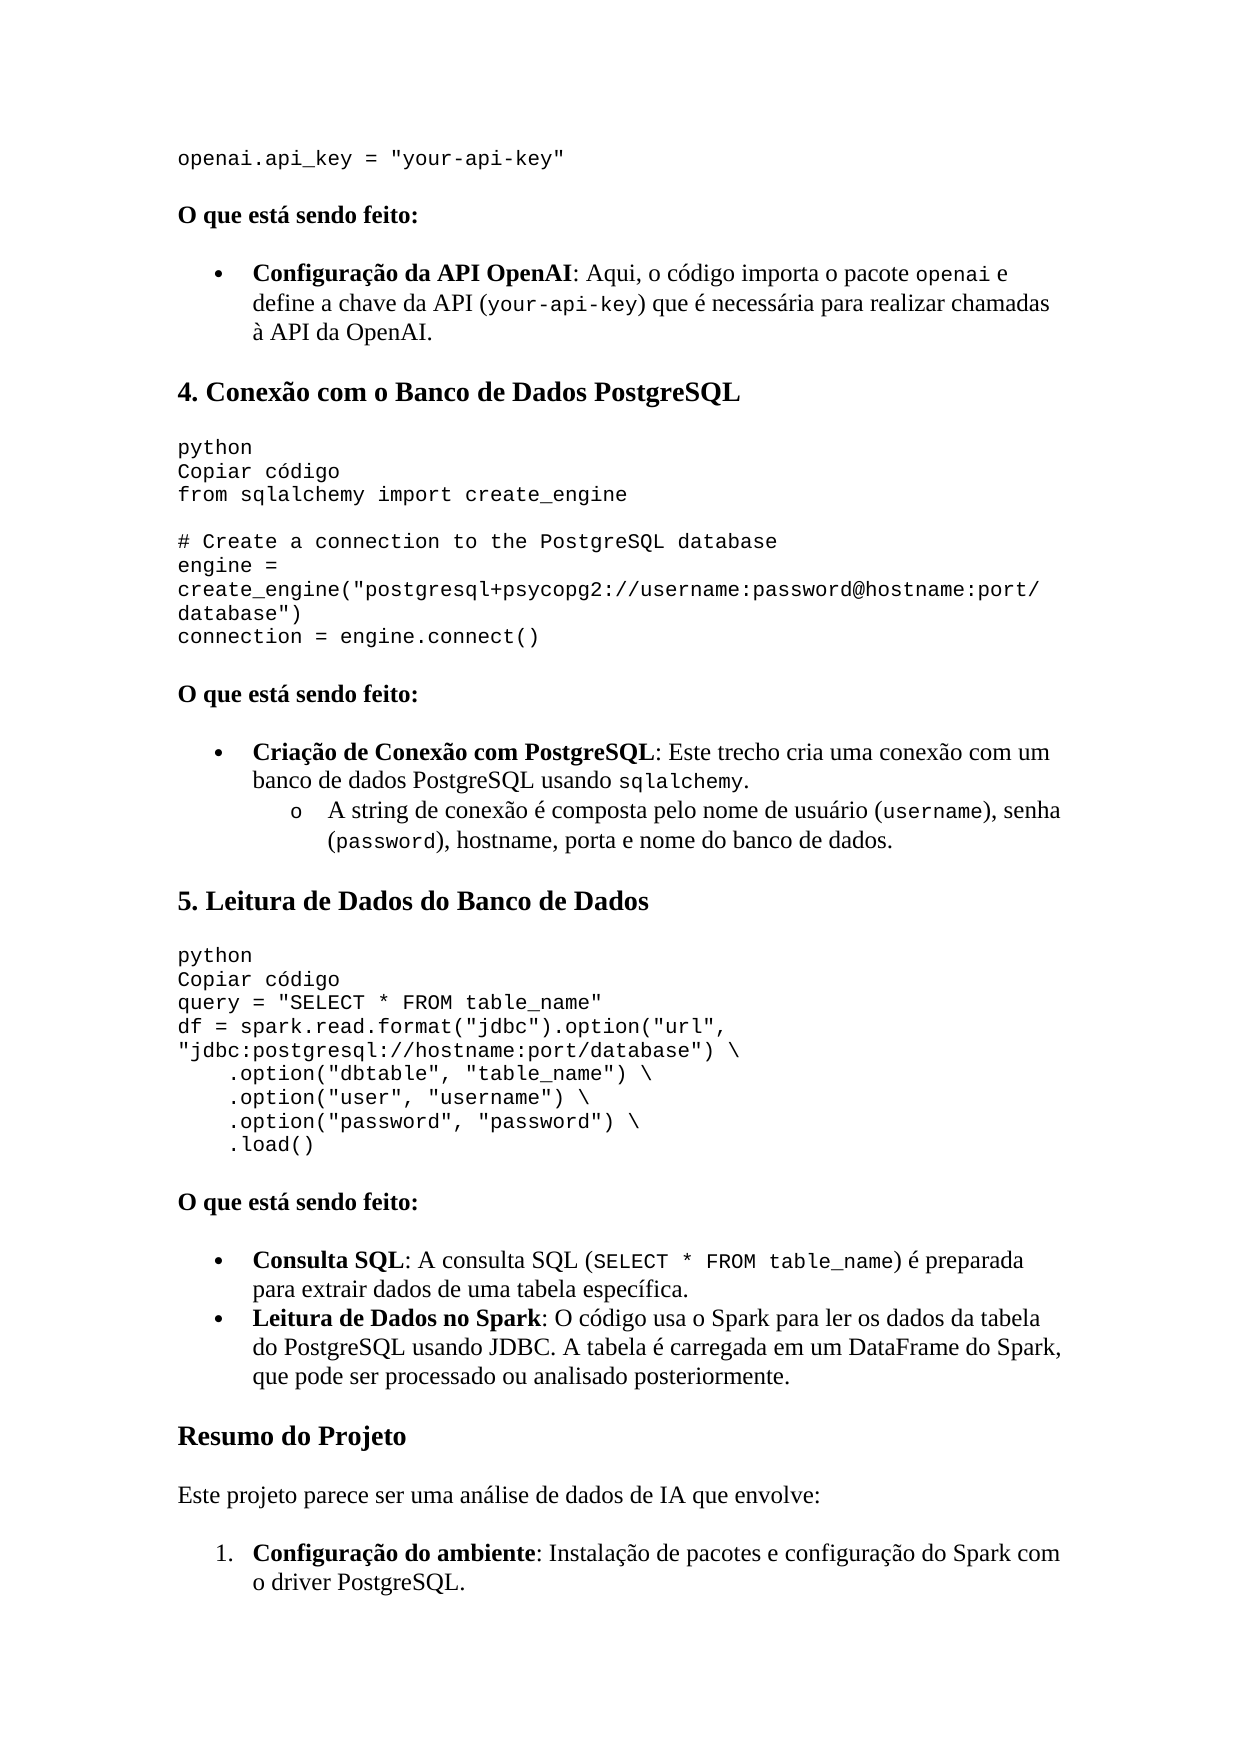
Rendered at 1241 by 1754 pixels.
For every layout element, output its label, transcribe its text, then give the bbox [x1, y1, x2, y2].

list Consulta SQL: A consulta SQL (SELECT * FROM table_name) é preparada para extrair dados de uma tabela específica. [215, 1245, 1063, 1303]
text 4. Conexão com o Banco de Dados PostgreSQL [177, 375, 1063, 408]
text openai.api_key = "your-api-key" [177, 148, 1063, 171]
text Resumo do Projeto [177, 1419, 1063, 1451]
text connection = engine.connect() [177, 626, 1063, 650]
text Este projeto parece ser uma análise de dados de IA que envolve: [177, 1480, 1063, 1509]
text python [177, 437, 1063, 461]
text O que está sendo feito: [177, 679, 1063, 708]
text from sqlalchemy import create_engine [177, 484, 1063, 508]
text # Create a connection to the PostgreSQL database [177, 532, 1063, 555]
text df = spark.read.format("jdbc").option("url", "jdbc:postgresql://hostname:port/database") \ [177, 1016, 1063, 1063]
text .option("dbtable", "table_name") \ [177, 1063, 1063, 1087]
list A string de conexão é composta pelo nome de usuário (username), senha (password), hostname, porta e nome do banco de dados. [290, 795, 1063, 854]
list Leitura de Dados no Spark: O código usa o Spark para ler os dados da tabela do PostgreSQL usando JDBC. A tabela é carregada em um DataFrame do Spark, que pode ser processado ou analisado posteriormente. [215, 1303, 1063, 1389]
list Criação de Conexão com PostgreSQL: Este trecho cria uma conexão com um banco de dados PostgreSQL usando sqlalchemy. [215, 737, 1063, 795]
text 5. Leitura de Dados do Banco de Dados [177, 883, 1063, 916]
text O que está sendo feito: [177, 200, 1063, 229]
text Copiar código [177, 461, 1063, 484]
text O que está sendo feito: [177, 1187, 1063, 1216]
text python [177, 945, 1063, 969]
text Copiar código [177, 969, 1063, 992]
list Configuração da API OpenAI: Aqui, o código importa o pacote openai e define a chave da API (your-api-key) que é necessária para realizar chamadas à API da OpenAI. [215, 258, 1063, 346]
text .option("user", "username") \ [177, 1087, 1063, 1111]
text .load() [177, 1134, 1063, 1158]
list Configuração do ambiente: Instalação de pacotes e configuração do Spark com o driver PostgreSQL. [215, 1538, 1063, 1596]
text engine = create_engine("postgresql+psycopg2://username:password@hostname:port/database") [177, 555, 1063, 626]
text .option("password", "password") \ [177, 1111, 1063, 1134]
text query = "SELECT * FROM table_name" [177, 992, 1063, 1016]
